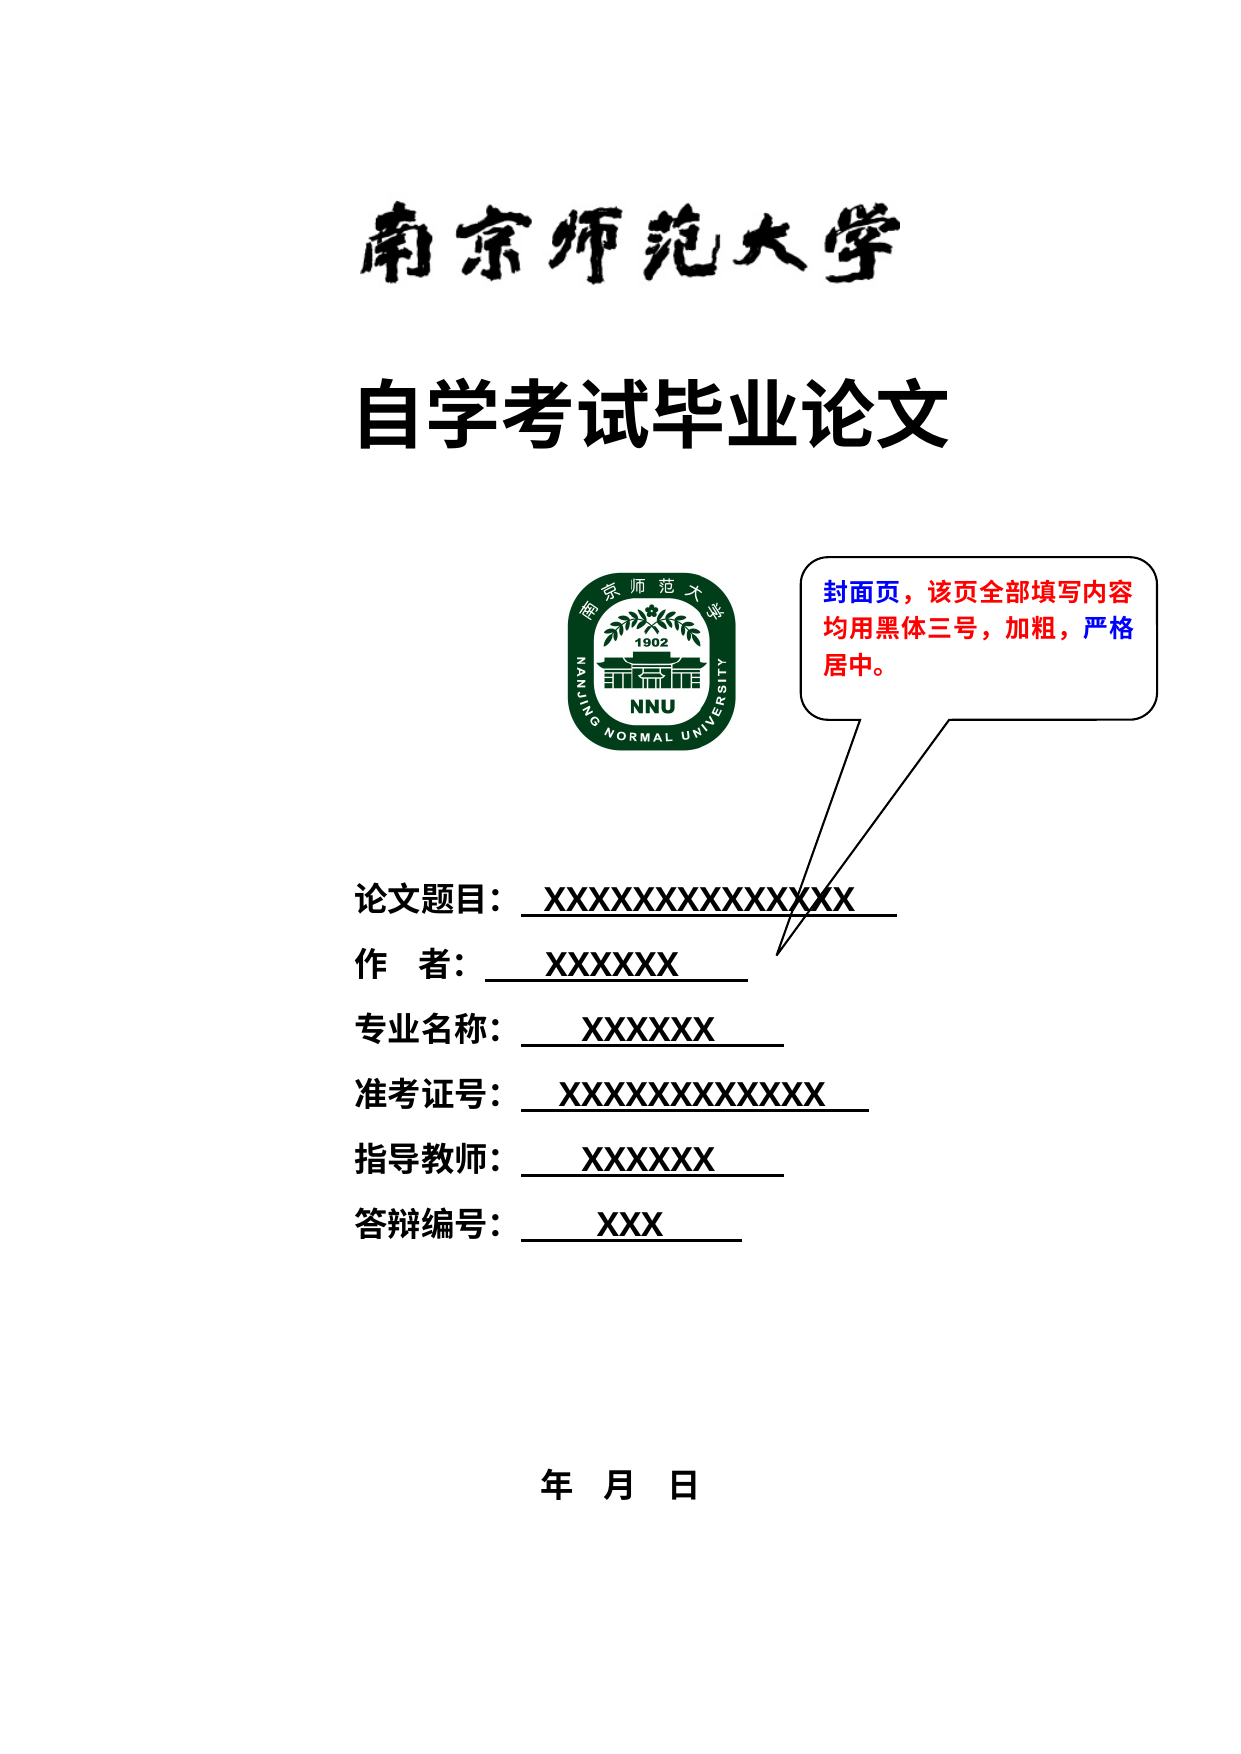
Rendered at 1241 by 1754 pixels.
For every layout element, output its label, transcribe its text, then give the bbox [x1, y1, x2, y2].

picture [563, 572, 769, 753]
text 指导教师： XXXXXX [187, 1125, 936, 1190]
text 作 者： XXXXXX [187, 930, 936, 995]
picture [340, 182, 900, 298]
text 答辩编号： XXX [187, 1190, 936, 1255]
text 专业名称： XXXXXX [187, 995, 936, 1060]
text 准考证号： XXXXXXXXXXXX [187, 1060, 936, 1125]
text 年 月 日 [187, 1450, 1053, 1515]
text 自学考试毕业论文 [247, 345, 1053, 475]
text 论文题目： XXXXXXXXXXXXXX [187, 865, 807, 930]
text 论文题目： XXXXXXXXXXXXXX [798, 865, 1053, 930]
